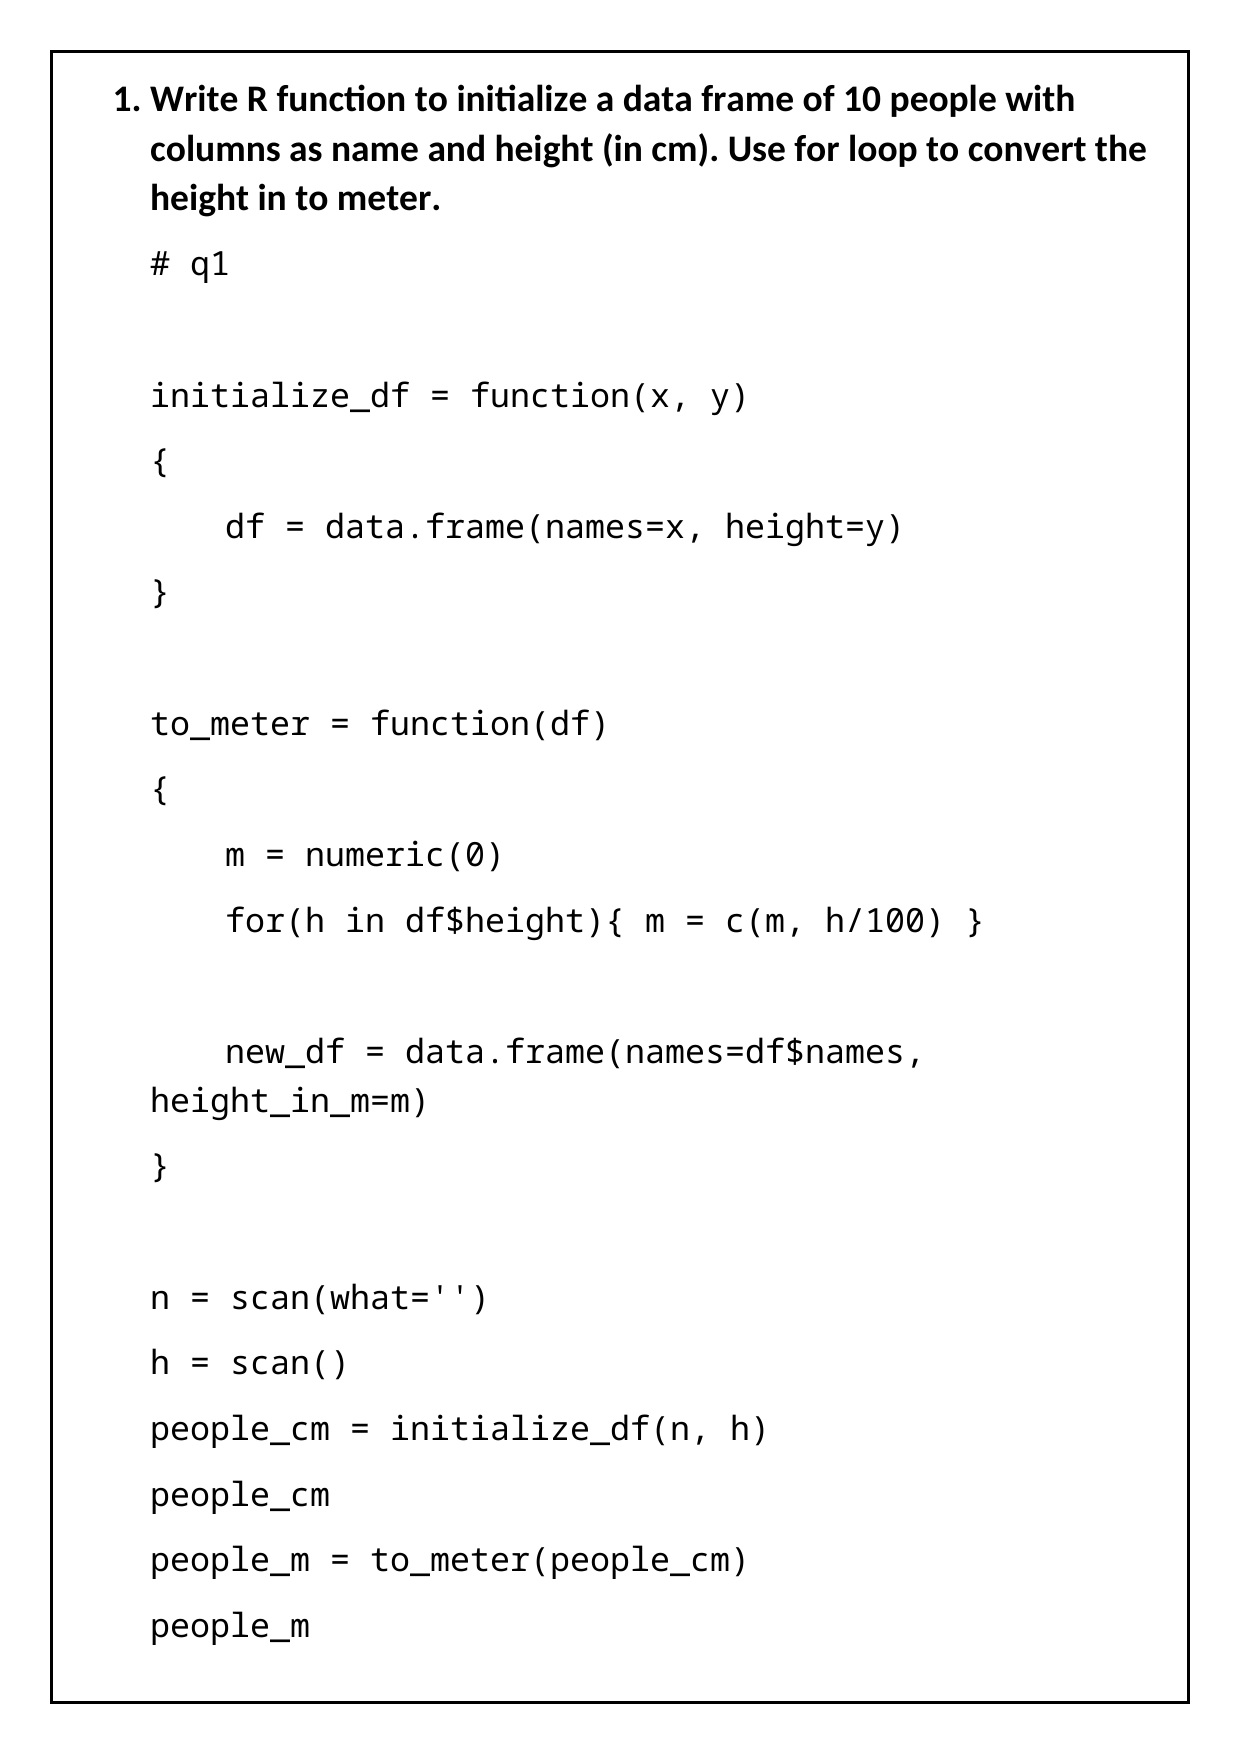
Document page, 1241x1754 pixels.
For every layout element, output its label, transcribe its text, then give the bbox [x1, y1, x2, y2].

text { [150, 437, 1165, 482]
text h = scan() [150, 1339, 1165, 1384]
text people_m = to_meter(people_cm) [150, 1536, 1165, 1581]
text df = data.frame(names=x, height=y) [150, 503, 1165, 548]
text } [150, 1142, 1165, 1188]
text new_df = data.frame(names=df$names, height_in_m=m) [150, 1028, 1165, 1122]
text people_cm = initialize_df(n, h) [150, 1405, 1165, 1450]
text to_meter = function(df) [150, 699, 1165, 745]
text m = numeric(0) [150, 831, 1165, 876]
text people_cm [150, 1470, 1165, 1516]
text } [150, 568, 1165, 614]
text { [150, 765, 1165, 811]
text for(h in df$height){ m = c(m, h/100) } [150, 896, 1165, 942]
text # q1 [150, 240, 1165, 286]
text n = scan(what='') [150, 1273, 1165, 1319]
text people_m [150, 1602, 1165, 1647]
list Write R function to initialize a data frame of 10 people with columns as name and height (in cm). Use for loop to convert the height in to meter. [112, 75, 1165, 220]
text initialize_df = function(x, y) [150, 371, 1165, 417]
